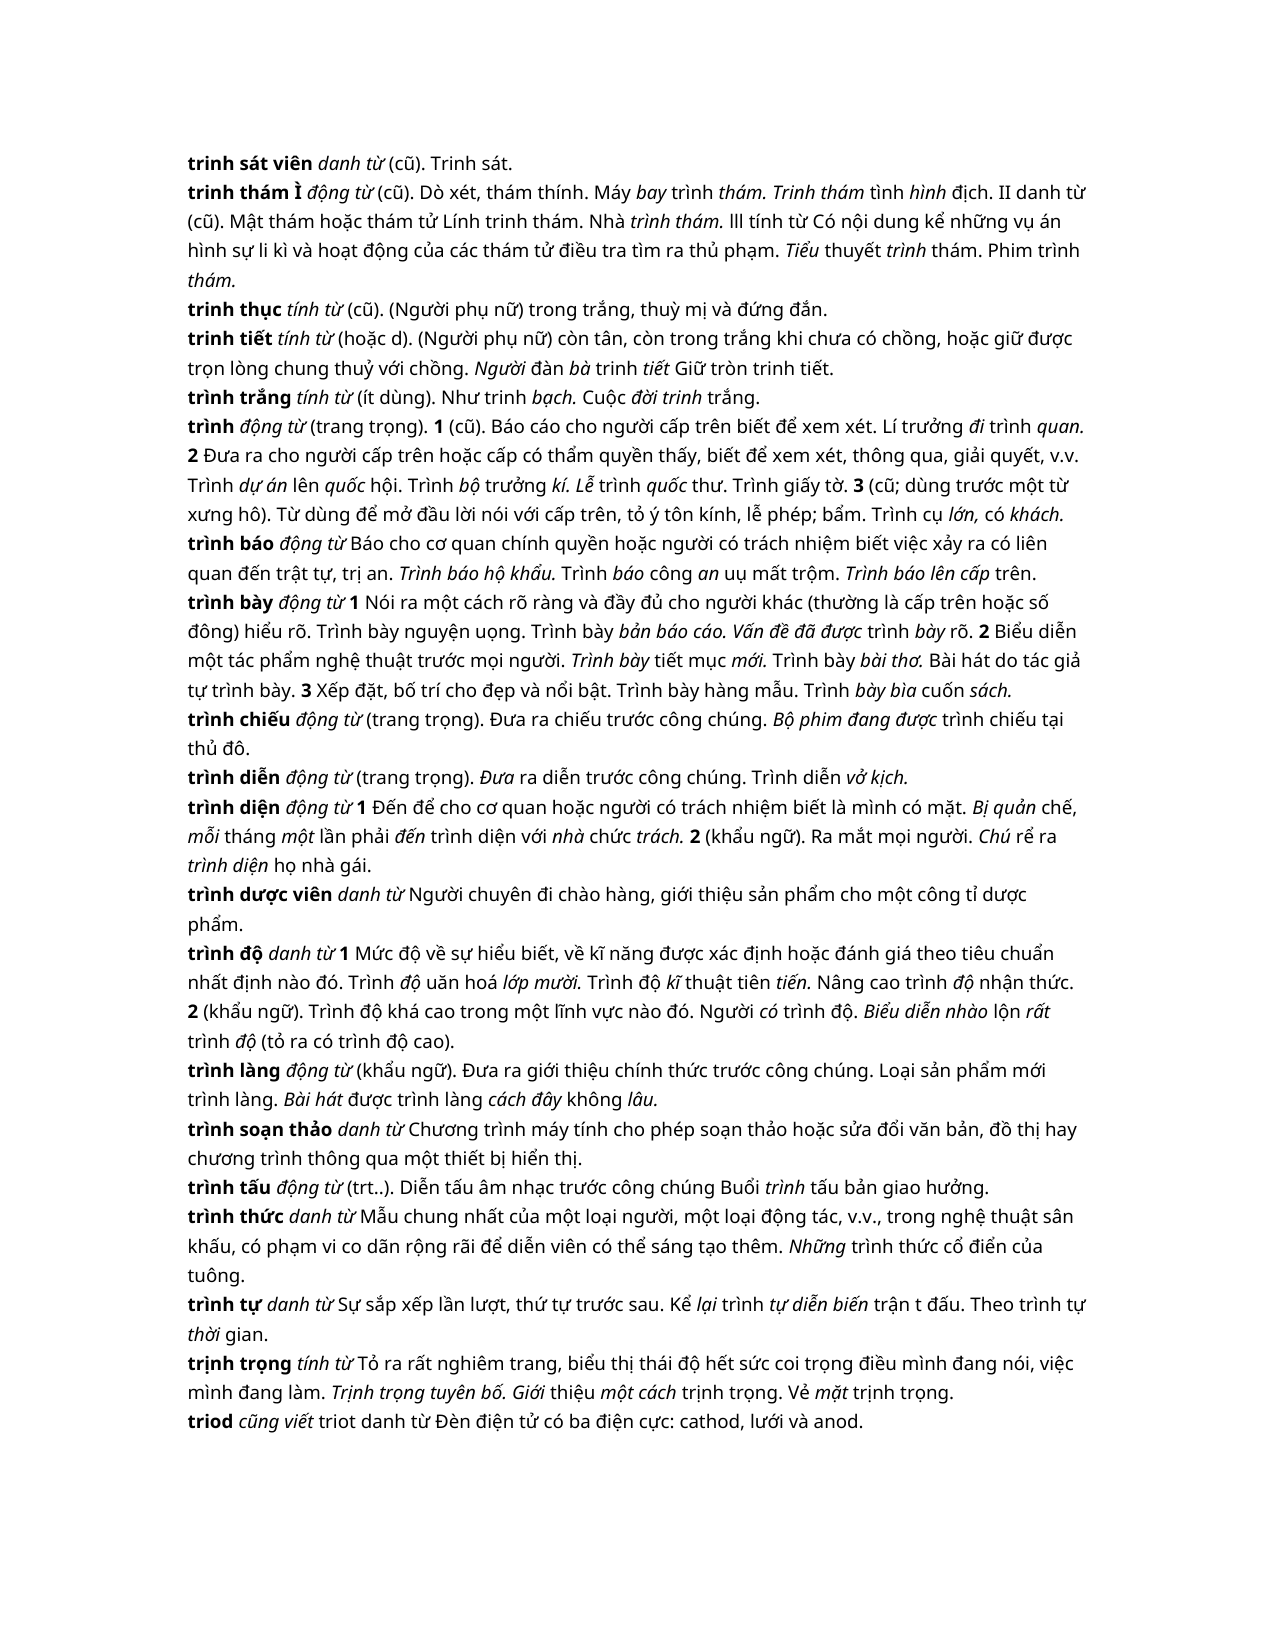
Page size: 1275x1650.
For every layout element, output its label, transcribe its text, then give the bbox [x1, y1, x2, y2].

text triệt hổi động từ (cũ). Rút về nước, không để cho tiếp tục nhiệm vụ đang làm ở nước ngoài nữa. Viên bại tướng bị giáng chức uà triệt hôi. triệt phá động từ Phá huỷ hoàn toàn. Triệt phá một căn cứ quân sự. Triệt phá khu nhà làm trái phép. triệt sản động từ Làm mất hẳn, bằng phẫu thuật, khả năng sinh sản. triệt thoái động từ Rút khỏi trận địa hoặc khu vực đang chiếm đóng. Triệt thoái quân đội chiếm đóng ở nước ngoài. triệt tiêu động từ Làm cho trở thành số không, hoàn toàn không còn nữa. Dao động bị triệt tiêu. triều, danh từ (khẩu ngữ). Thuỷ triều (nói tắt). Nước triều lên. triều, danh từ 1 Triều đình (nói tắt). Giữ trọng trách trong triều. 2 Triều đại (nói tắt). Triều Nguyễn. triểu chính danh từ Công việc cai trị của triều đình. Tham dự triều chính. triểu cống động từ (Vua nước chư hầu) đem cống phẩm nộp cho vua của nước mà mình chịu thần phục. triều cường danh từ Hiện tượng thuỷ triều dâng lên cao nhất, xảy ra vào thời kì trăng non hoặc trăng tròn. Con nước triều cường. triều đại danh từ Thời gian trị vì của một ông vua hay một dòng vua. Triều đại Quang Trung. Triều đại nhà Trần. Các triều đại phong kiến. triều đình danh từ Nơi các quan vào châu vua và bàn việc nước; thường dùng để chỉ cơ quan trung ương, do vua trực tiếp đứng đầu, của nhà nước quân chủ. Triều đình nhà Nguyễn. triều đường danh từ (ít dùng). Nơi nhà vua mở các phiên châu. triều kiến động từ Vào chầu ra mắt nhà vua. triều nghỉ danh từ (ít dùng). Nghi lễ của triều đình. triều phục danh từ Lễ phục các quan mặc khi vào châu vua. triều suy danh từ Hiện tượng thuỷ triều có biên độ yếu, thường xảy ra vào lúc trăng thượng huyền và hạ huyền. triều thần danh từ Các quan lại trong triều đình (nói tổng quát). triệu, danh từ Số đếm, bằng một trăm vạn. Một triệu đồng. Bạc triệu (có số lượng nhiều triệu). Triệu người như một. triệu, danh từ (cũ; ít dùng). Dấu hiệu báo trước việc gì sẽ xảy ra, thường theo mê tín; điểm. Triệu lành. Triệu dữ. triệu, động từ (trang trọng). Ra lệnh gọi. Vua triệu quần thần đến bàn kế chống giặc. Triệu sứ thân uô nước. triệu chứng danh từ 1 Dấu hiệu báo trước điều gì đó sắp xảy ra. Triệu chứng có dông. Chiếc máy có triệu chứng sắp hỏng. 2 Biểu hiện của bệnh. Triệu chứng của bệnh sưng phối. triệu hổi động từ (trang trọng). Ra lệnh gọi về (thường nói về đại diện ngoại giao). Triệu hồi đại sứ. triệu phú danh từ Người rất giàu, có bạc triệu. Nhà triệu phú. triệu tập động từ Gọi, mời mọi người đến tập trung tại một địa điểm (thường là để tiến hành hội nghị hoặc mở lớp học). Triệu tập đại hội. Triệu tập học sinh. Giấy triệu tập. trinh, danh từ Đồng tiền bằng nửa xu, dùng thời trước. Tính từng đồng trinh một. Hết sạch, không còn một trinh dính túi. trinh, tính từ 41 (Người con gái) còn tân, chưa giao hợp lần nào. Gái trinh. Mất trinh. 2 (kết hợp hạn chế). (Người phụ nữ) giữ trinh tiết với chồng. Giữ lấy chữ trinh. trình bạch tính từ Trong trắng, không một chút nhơ bẩn, xấu xa. Tấm lòng trinh bạch. trinh nguyên tính từ (¡d.). Trinh tiết; Ví sự hoàn toàn trong trắng. trinh nữ, danh từ Người con gái còn trinh. trình nữ, danh từ Cây xấu hổ. trinh sát l động từ Dò xét, thu thập tình hình để phục vụ tác chiến. Đi trinh sát trận địa. II danh từ Người làm nhiệm vụ trinh sát. Cử ba trinh sát đi trước. trinh sát viên danh từ (cũ). Trinh sát. trinh thám Ì động từ (cũ). Dò xét, thám thính. Máy bay trình thám. Trinh thám tình hình địch. II danh từ (cũ). Mật thám hoặc thám tử Lính trinh thám. Nhà trình thám. lll tính từ Có nội dung kể những vụ án hình sự li kì và hoạt động của các thám tử điều tra tìm ra thủ phạm. Tiểu thuyết trình thám. Phim trình thám. trinh thục tính từ (cũ). (Người phụ nữ) trong trắng, thuỳ mị và đứng đắn. trinh tiết tính từ (hoặc d). (Người phụ nữ) còn tân, còn trong trắng khi chưa có chồng, hoặc giữ được trọn lòng chung thuỷ với chồng. Người đàn bà trinh tiết Giữ tròn trinh tiết. trình trắng tính từ (ít dùng). Như trinh bạch. Cuộc đời trinh trắng. trình động từ (trang trọng). 1 (cũ). Báo cáo cho người cấp trên biết để xem xét. Lí trưởng đi trình quan. 2 Đưa ra cho người cấp trên hoặc cấp có thẩm quyền thấy, biết để xem xét, thông qua, giải quyết, v.v. Trình dự án lên quốc hội. Trình bộ trưởng kí. Lễ trình quốc thư. Trình giấy tờ. 3 (cũ; dùng trước một từ xưng hô). Từ dùng để mở đầu lời nói với cấp trên, tỏ ý tôn kính, lễ phép; bẩm. Trình cụ lớn, có khách. trình báo động từ Báo cho cơ quan chính quyền hoặc người có trách nhiệm biết việc xảy ra có liên quan đến trật tự, trị an. Trình báo hộ khẩu. Trình báo công an uụ mất trộm. Trình báo lên cấp trên. trình bày động từ 1 Nói ra một cách rõ ràng và đầy đủ cho người khác (thường là cấp trên hoặc số đông) hiểu rõ. Trình bày nguyện uọng. Trình bày bản báo cáo. Vấn đề đã được trình bày rõ. 2 Biểu diễn một tác phẩm nghệ thuật trước mọi người. Trình bày tiết mục mới. Trình bày bài thơ. Bài hát do tác giả tự trình bày. 3 Xếp đặt, bố trí cho đẹp và nổi bật. Trình bày hàng mẫu. Trình bày bìa cuốn sách. trình chiếu động từ (trang trọng). Đưa ra chiếu trước công chúng. Bộ phim đang được trình chiếu tại thủ đô. trình diễn động từ (trang trọng). Đưa ra diễn trước công chúng. Trình diễn vở kịch. trình diện động từ 1 Đến để cho cơ quan hoặc người có trách nhiệm biết là mình có mặt. Bị quản chế, mỗi tháng một lần phải đến trình diện với nhà chức trách. 2 (khẩu ngữ). Ra mắt mọi người. Chú rể ra trình diện họ nhà gái. trình dược viên danh từ Người chuyên đi chào hàng, giới thiệu sản phẩm cho một công tỉ dược phẩm. trình độ danh từ 1 Mức độ về sự hiểu biết, về kĩ năng được xác định hoặc đánh giá theo tiêu chuẩn nhất định nào đó. Trình độ uăn hoá lớp mười. Trình độ kĩ thuật tiên tiến. Nâng cao trình độ nhận thức. 2 (khẩu ngữ). Trình độ khá cao trong một lĩnh vực nào đó. Người có trình độ. Biểu diễn nhào lộn rất trình độ (tỏ ra có trình độ cao). trình làng động từ (khẩu ngữ). Đưa ra giới thiệu chính thức trước công chúng. Loại sản phẩm mới trình làng. Bài hát được trình làng cách đây không lâu. trình soạn thảo danh từ Chương trình máy tính cho phép soạn thảo hoặc sửa đổi văn bản, đồ thị hay chương trình thông qua một thiết bị hiển thị. trình tấu động từ (trt..). Diễn tấu âm nhạc trước công chúng Buổi trình tấu bản giao hưởng. trình thức danh từ Mẫu chung nhất của một loại người, một loại động tác, v.v., trong nghệ thuật sân khấu, có phạm vi co dãn rộng rãi để diễn viên có thể sáng tạo thêm. Những trình thức cổ điển của tuông. trình tự danh từ Sự sắp xếp lần lượt, thứ tự trước sau. Kể lại trình tự diễn biến trận t đấu. Theo trình tự thời gian. trịnh trọng tính từ Tỏ ra rất nghiêm trang, biểu thị thái độ hết sức coi trọng điều mình đang nói, việc mình đang làm. Trịnh trọng tuyên bố. Giới thiệu một cách trịnh trọng. Vẻ mặt trịnh trọng. triod cũng viết triot danh từ Đèn điện tử có ba điện cực: cathod, lưới và anod. [187, 150, 1087, 1434]
